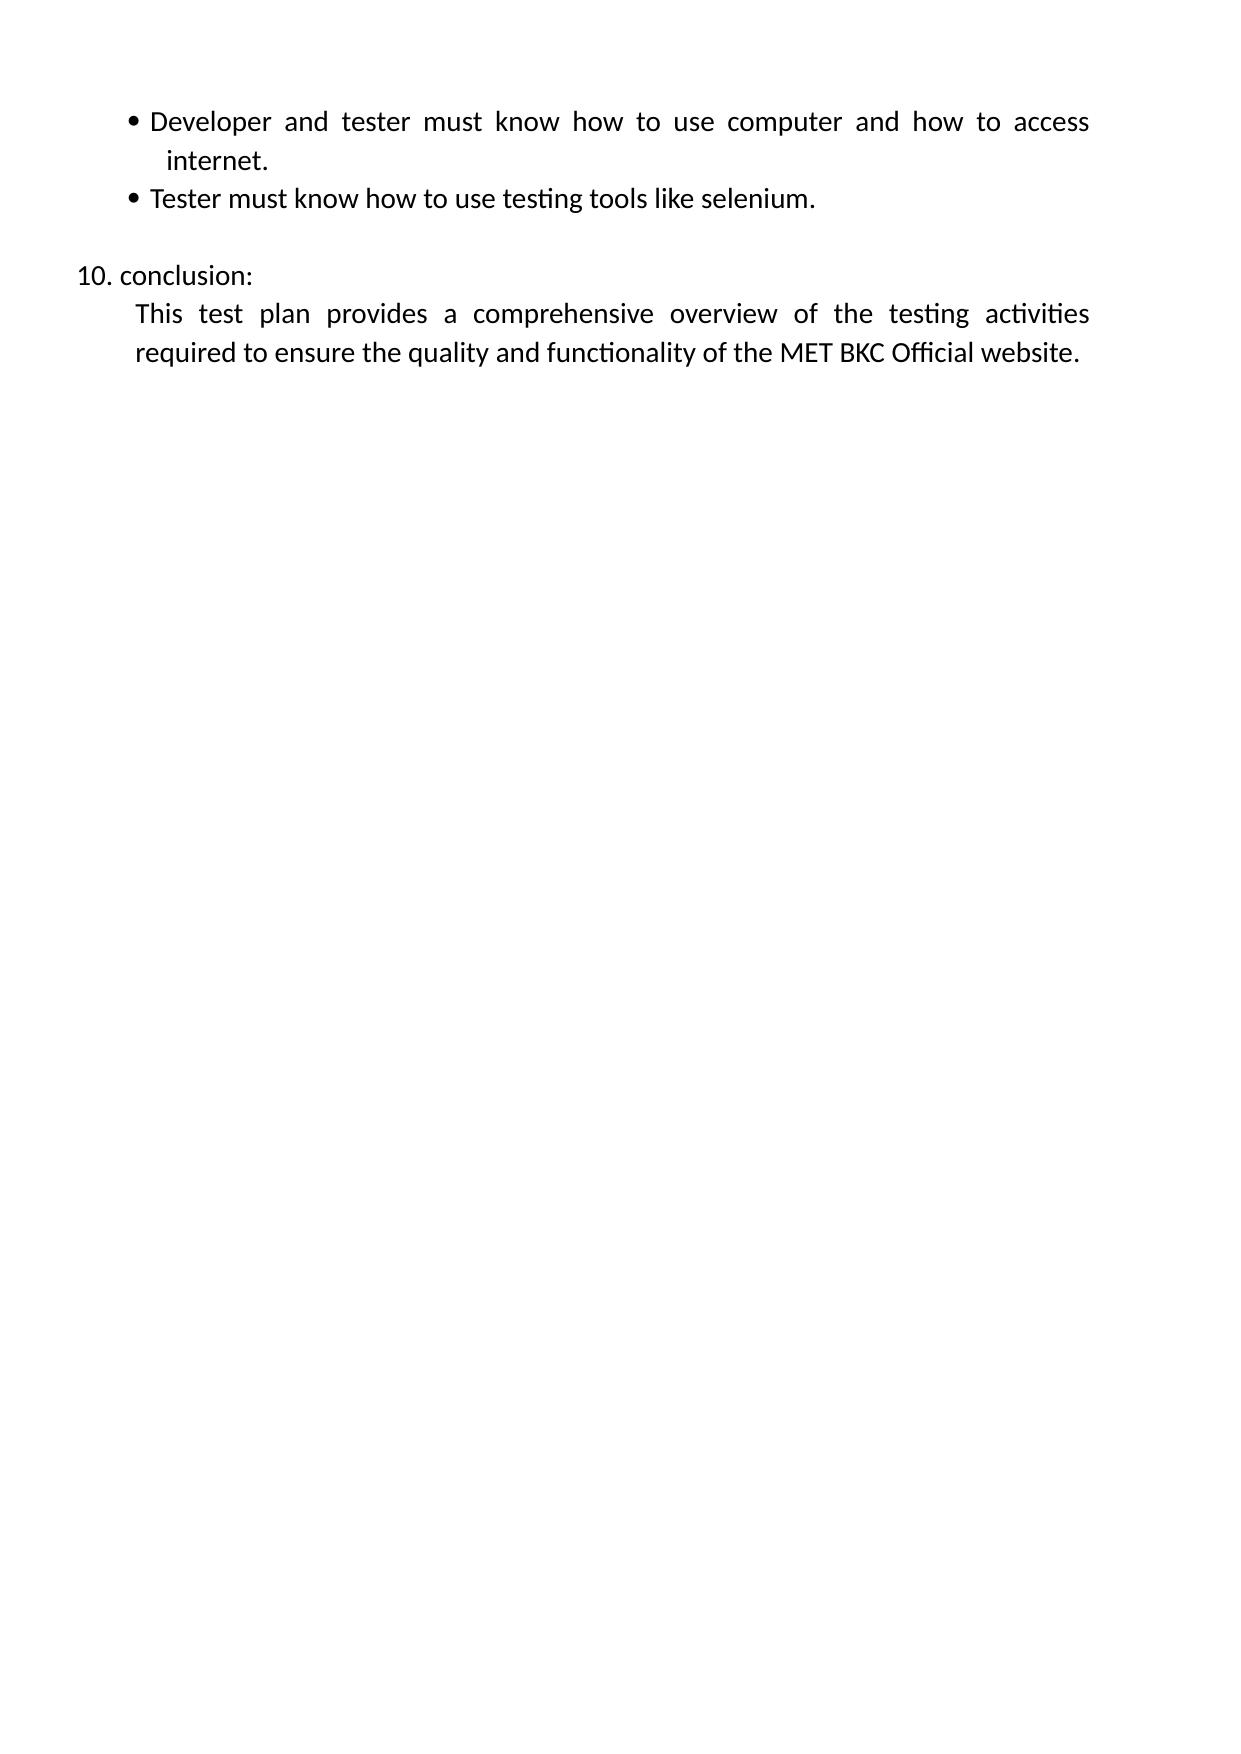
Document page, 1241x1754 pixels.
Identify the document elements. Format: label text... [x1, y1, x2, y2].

list Developer and tester must know how to use computer and how to access internet. [128, 103, 1090, 177]
list This test plan provides a comprehensive overview of the testing activities required to ensure the quality and functionality of the MET BKC Official website. [135, 296, 1090, 370]
list Tester must know how to use testing tools like selenium. [128, 180, 1090, 216]
list 10. conclusion: [76, 257, 1090, 293]
